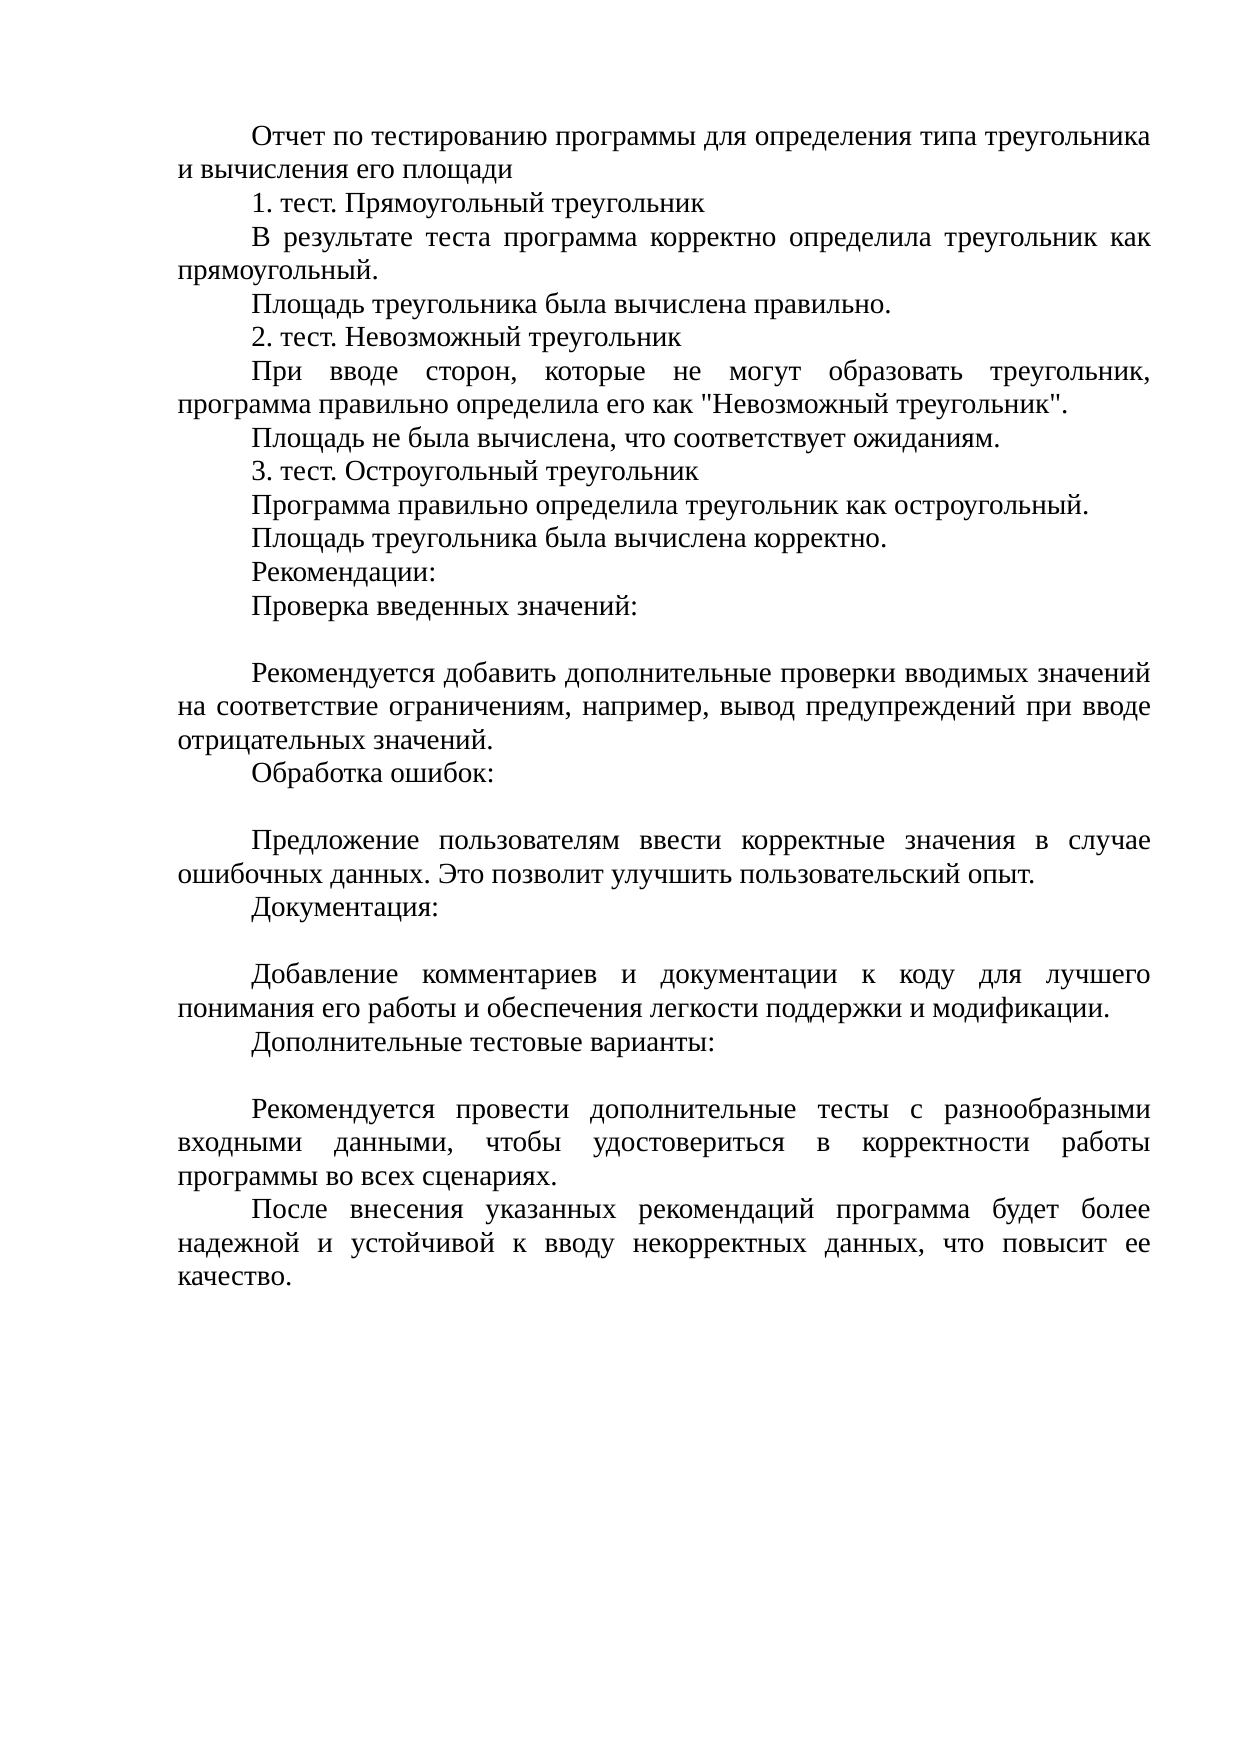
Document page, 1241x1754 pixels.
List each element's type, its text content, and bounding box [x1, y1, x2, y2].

text 2. тест. Невозможный треугольник [177, 319, 1152, 353]
text Документация: [177, 889, 1152, 923]
text Площадь не была вычислена, что соответствует ожиданиям. [177, 420, 1152, 453]
text Площадь треугольника была вычислена правильно. [177, 286, 1152, 319]
text Отчет по тестированию программы для определения типа треугольника и вычисления его площади [177, 118, 1152, 185]
text Добавление комментариев и документации к коду для лучшего понимания его работы и обеспечения легкости поддержки и модификации. [177, 957, 1152, 1024]
text 3. тест. Остроугольный треугольник [177, 453, 1152, 487]
text Обработка ошибок: [177, 755, 1152, 789]
text При вводе сторон, которые не могут образовать треугольник, программа правильно определила его как "Невозможный треугольник". [177, 353, 1152, 420]
text После внесения указанных рекомендаций программа будет более надежной и устойчивой к вводу некорректных данных, что повысит ее качество. [177, 1191, 1152, 1292]
text Рекомендуется добавить дополнительные проверки вводимых значений на соответствие ограничениям, например, вывод предупреждений при вводе отрицательных значений. [177, 655, 1152, 755]
text Дополнительные тестовые варианты: [177, 1024, 1152, 1057]
text Предложение пользователям ввести корректные значения в случае ошибочных данных. Это позволит улучшить пользовательский опыт. [177, 822, 1152, 889]
text Рекомендации: [177, 554, 1152, 588]
text Площадь треугольника была вычислена корректно. [177, 521, 1152, 554]
text Программа правильно определила треугольник как остроугольный. [177, 487, 1152, 521]
text Рекомендуется провести дополнительные тесты с разнообразными входными данными, чтобы удостовериться в корректности работы программы во всех сценариях. [177, 1091, 1152, 1191]
text 1. тест. Прямоугольный треугольник [177, 185, 1152, 219]
text В результате теста программа корректно определила треугольник как прямоугольный. [177, 219, 1152, 286]
text Проверка введенных значений: [177, 588, 1152, 621]
